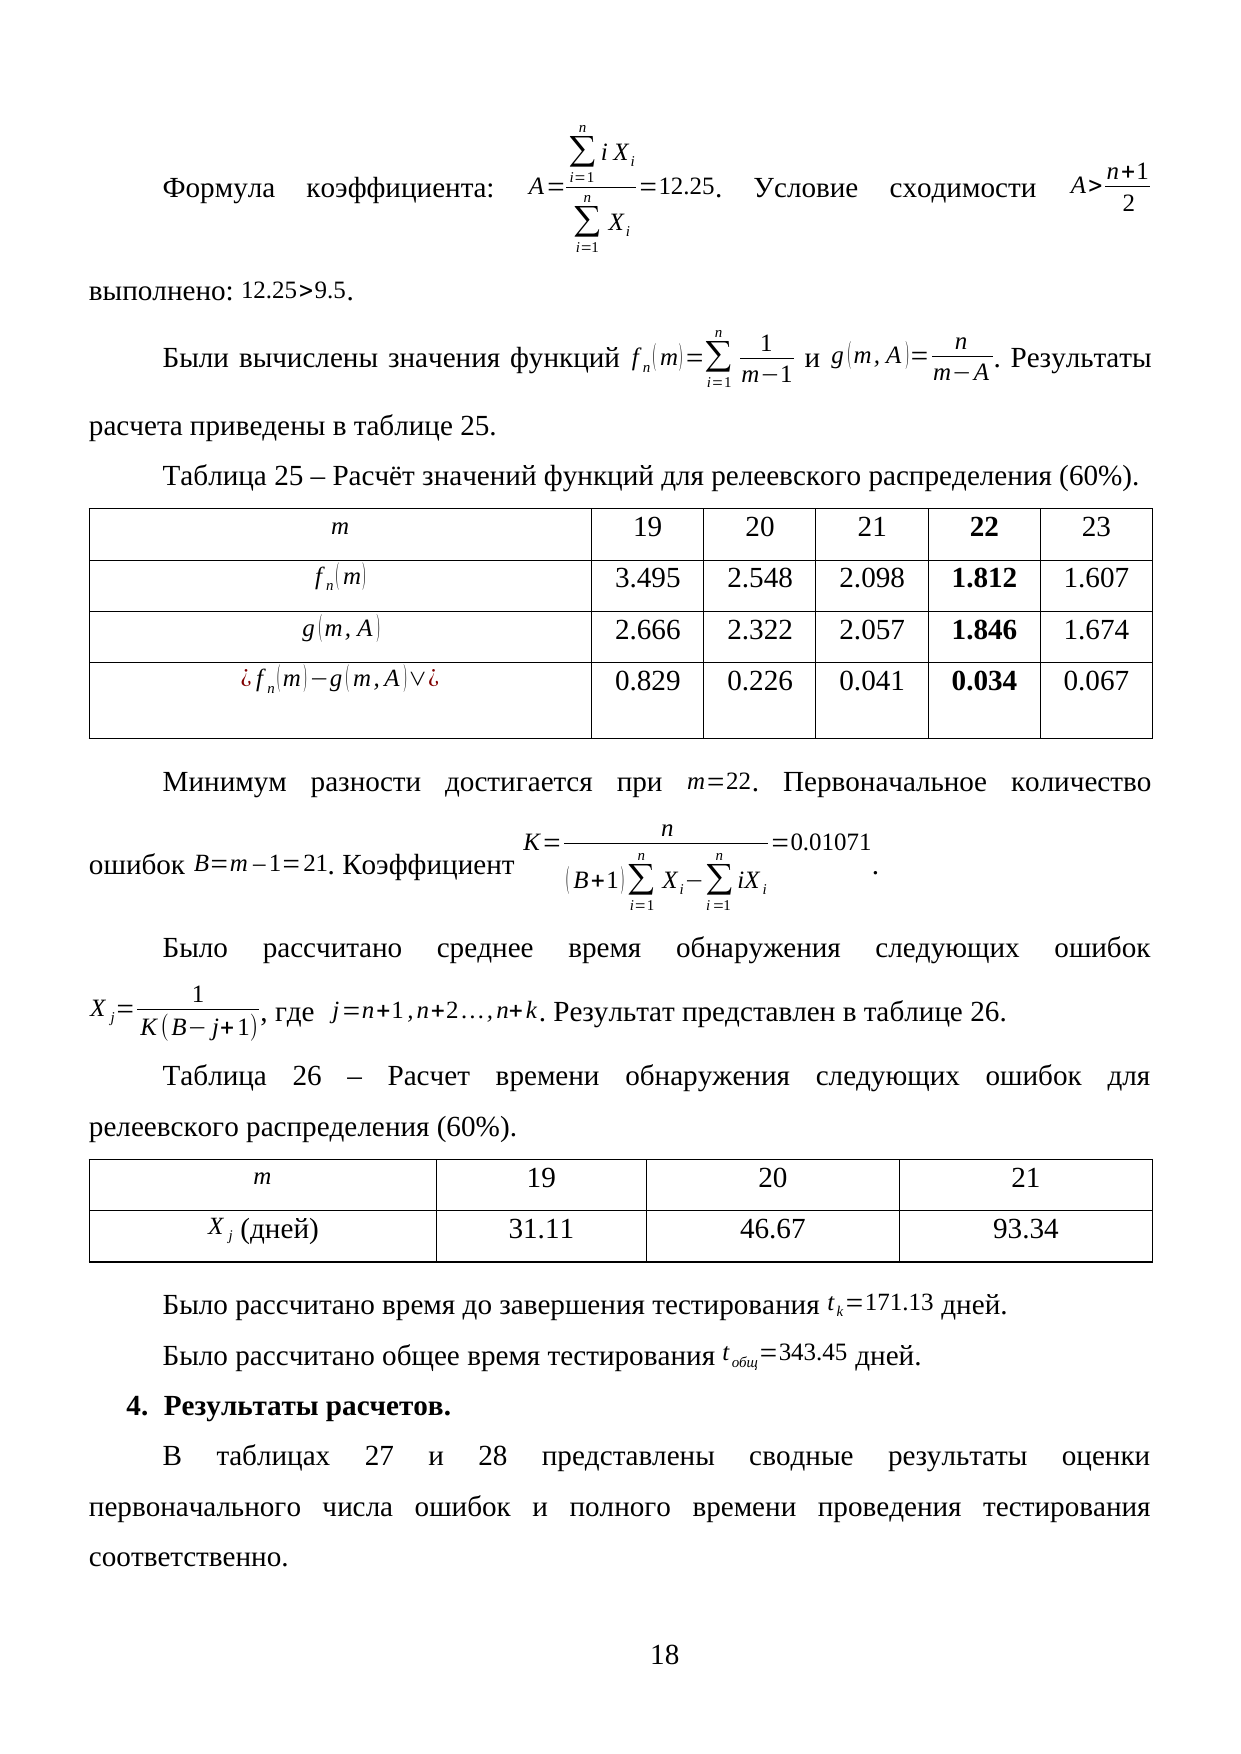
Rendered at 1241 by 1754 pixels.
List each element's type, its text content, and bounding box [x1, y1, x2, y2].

table_header [90, 1160, 436, 1210]
table_header 20 [647, 1160, 899, 1210]
table_cell [90, 663, 591, 738]
table_cell 0.041 [816, 663, 928, 738]
table_cell 0.034 [929, 663, 1040, 738]
text Было рассчитано время до завершения тестирования дней. [89, 1287, 1152, 1321]
table_cell 1.674 [1041, 612, 1152, 662]
table_cell [90, 612, 591, 662]
table_cell 93.34 [900, 1211, 1152, 1261]
table_cell 1.812 [929, 561, 1040, 611]
table_cell 31.11 [437, 1211, 646, 1261]
table_cell 0.829 [592, 663, 703, 738]
table_cell 2.057 [816, 612, 928, 662]
list Результаты расчетов. [126, 1388, 1152, 1422]
table_header 19 [592, 509, 703, 559]
table_cell 1.607 [1041, 561, 1152, 611]
table_cell 0.226 [704, 663, 815, 738]
table_cell 1.846 [929, 612, 1040, 662]
text Формула коэффициента: . Условие сходимости выполнено: . [89, 118, 1152, 307]
table_header 21 [816, 509, 928, 559]
text Таблица 25 – Расчёт значений функций для релеевского распределения (60%). [89, 458, 1152, 491]
table_cell 3.495 [592, 561, 703, 611]
table_header 19 [437, 1160, 646, 1210]
text Были вычислены значения функций и . Результаты расчета приведены в таблице 25. [89, 323, 1152, 441]
table_cell 0.067 [1041, 663, 1152, 738]
text В таблицах 27 и 28 представлены сводные результаты оценки первоначального числа ошибок и полного времени проведения тестирования соответственно. [89, 1438, 1152, 1573]
table_cell 2.098 [816, 561, 928, 611]
table_header 23 [1041, 509, 1152, 559]
table_cell 2.666 [592, 612, 703, 662]
table_cell 2.548 [704, 561, 815, 611]
table_header 21 [900, 1160, 1152, 1210]
table_header 20 [704, 509, 815, 559]
table_cell 2.322 [704, 612, 815, 662]
table_header 22 [929, 509, 1040, 559]
table_header [90, 509, 591, 559]
text Минимум разности достигается при . Первоначальное количество ошибок . Коэффициент . [89, 764, 1152, 913]
text Таблица 26 – Расчет времени обнаружения следующих ошибок для релеевского распределения (60%). [89, 1058, 1152, 1142]
table_cell [90, 561, 591, 611]
text Было рассчитано общее время тестирования дней. [89, 1338, 1152, 1371]
table_cell (дней) [90, 1211, 436, 1261]
text Было рассчитано среднее время обнаружения следующих ошибок , где . Результат представлен в таблице 26. [89, 930, 1152, 1042]
table_cell 46.67 [647, 1211, 899, 1261]
